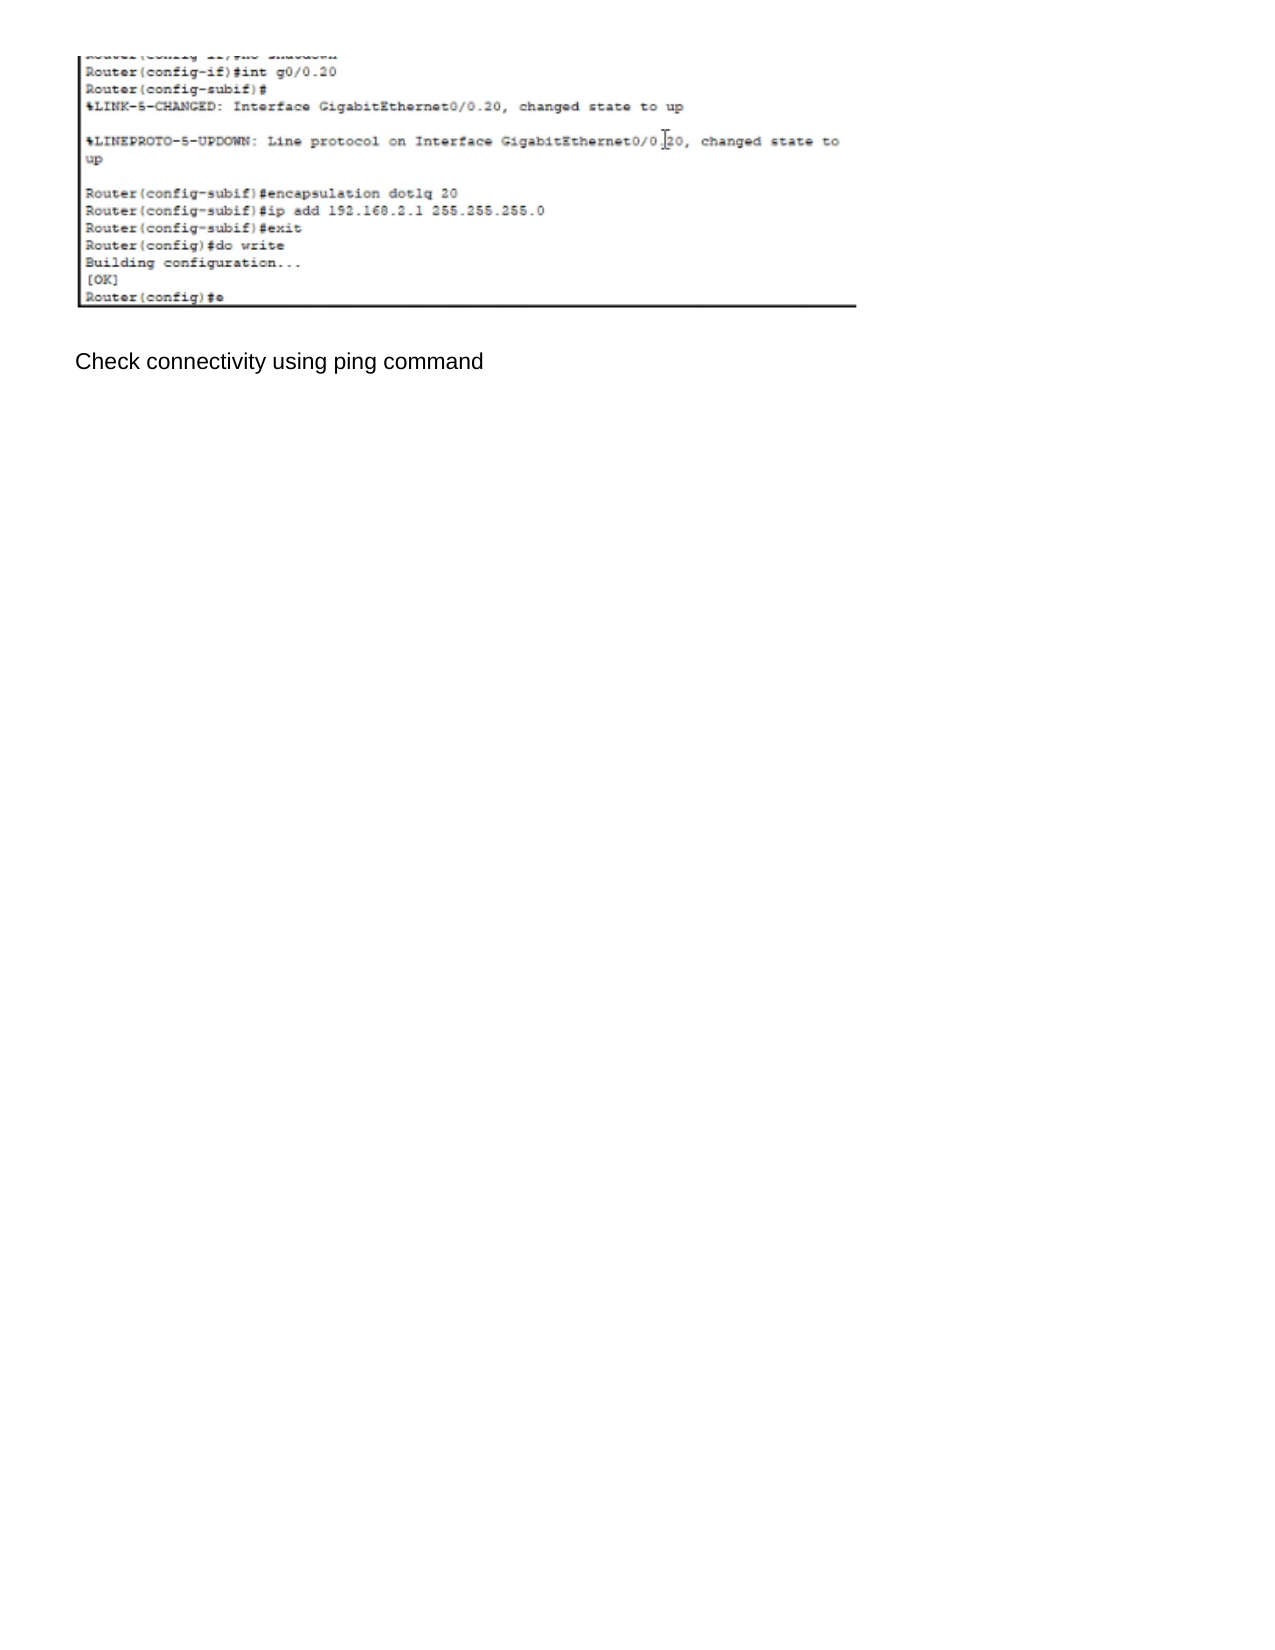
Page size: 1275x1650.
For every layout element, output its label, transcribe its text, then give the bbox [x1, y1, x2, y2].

text Check connectivity using ping command [75, 348, 1125, 374]
picture [75, 56, 857, 314]
